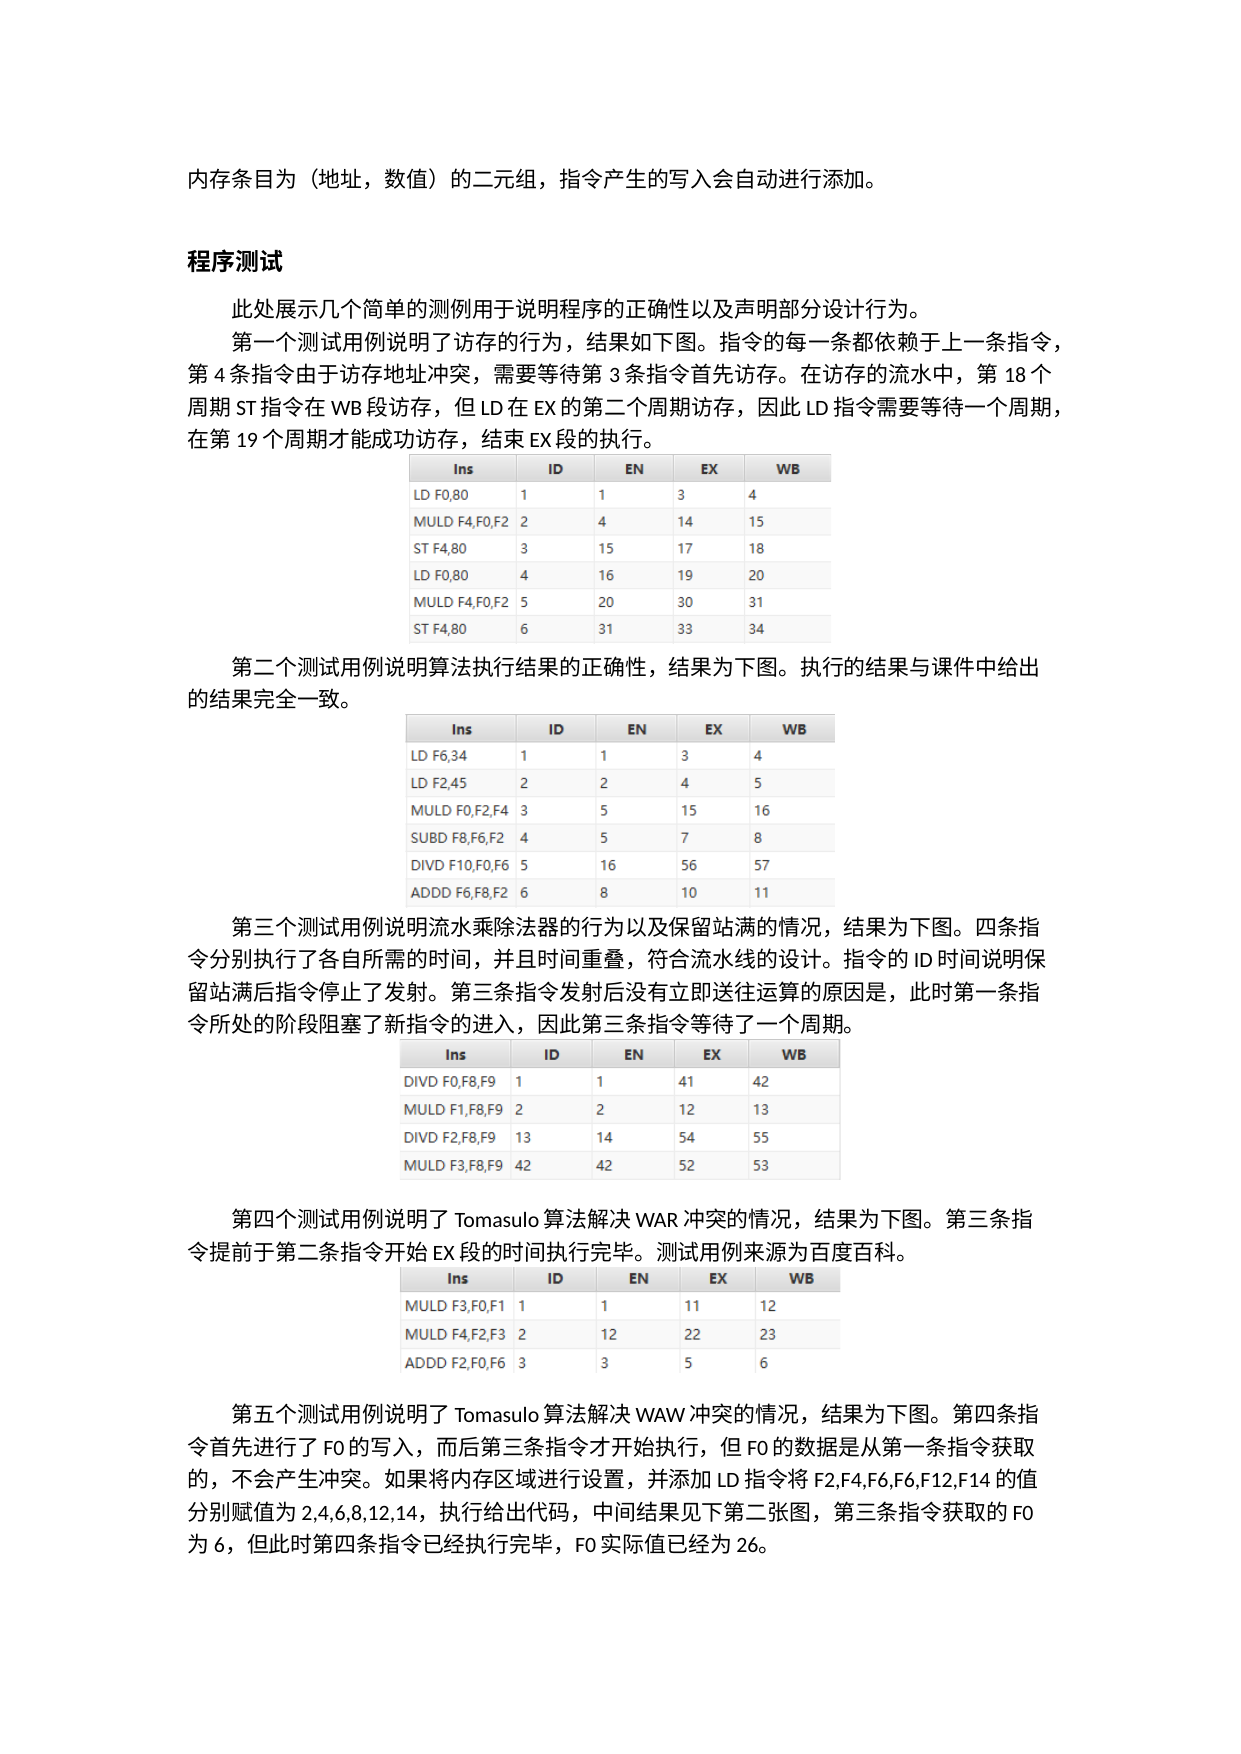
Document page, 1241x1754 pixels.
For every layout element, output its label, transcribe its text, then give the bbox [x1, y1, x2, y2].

text 第二个测试用例说明算法执行结果的正确性，结果为下图。执行的结果与课件中给出的结果完全一致。 [187, 649, 1053, 714]
text 程序测试 [187, 227, 1053, 292]
text 第一个测试用例说明了访存的行为，结果如下图。指令的每一条都依赖于上一条指令，第4条指令由于访存地址冲突，需要等待第3条指令首先访存。在访存的流水中，第18个周期ST指令在WB段访存，但LD在EX的第二个周期访存，因此LD指令需要等待一个周期，在第19个周期才能成功访存，结束EX段的执行。 [187, 324, 1053, 454]
text 第五个测试用例说明了Tomasulo算法解决WAW冲突的情况，结果为下图。第四条指令首先进行了F0的写入，而后第三条指令才开始执行，但F0的数据是从第一条指令获取的，不会产生冲突。如果将内存区域进行设置，并添加LD指令将F2,F4,F6,F6,F12,F14的值分别赋值为2,4,6,8,12,14，执行给出代码，中间结果见下第二张图，第三条指令获取的F0为6，但此时第四条指令已经执行完毕，F0实际值已经为26。 [187, 1397, 1053, 1559]
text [187, 162, 1053, 194]
text 第三个测试用例说明流水乘除法器的行为以及保留站满的情况，结果为下图。四条指令分别执行了各自所需的时间，并且时间重叠，符合流水线的设计。指令的ID时间说明保留站满后指令停止了发射。第三条指令发射后没有立即送往运算的原因是，此时第一条指令所处的阶段阻塞了新指令的进入，因此第三条指令等待了一个周期。 [187, 909, 1053, 1039]
picture [399, 1267, 841, 1373]
picture [405, 714, 835, 908]
picture [399, 1039, 841, 1180]
picture [409, 454, 832, 644]
text 第四个测试用例说明了Tomasulo算法解决WAR冲突的情况，结果为下图。第三条指令提前于第二条指令开始EX段的时间执行完毕。测试用例来源为百度百科。 [187, 1202, 1053, 1267]
text 此处展示几个简单的测例用于说明程序的正确性以及声明部分设计行为。 [187, 292, 1053, 324]
